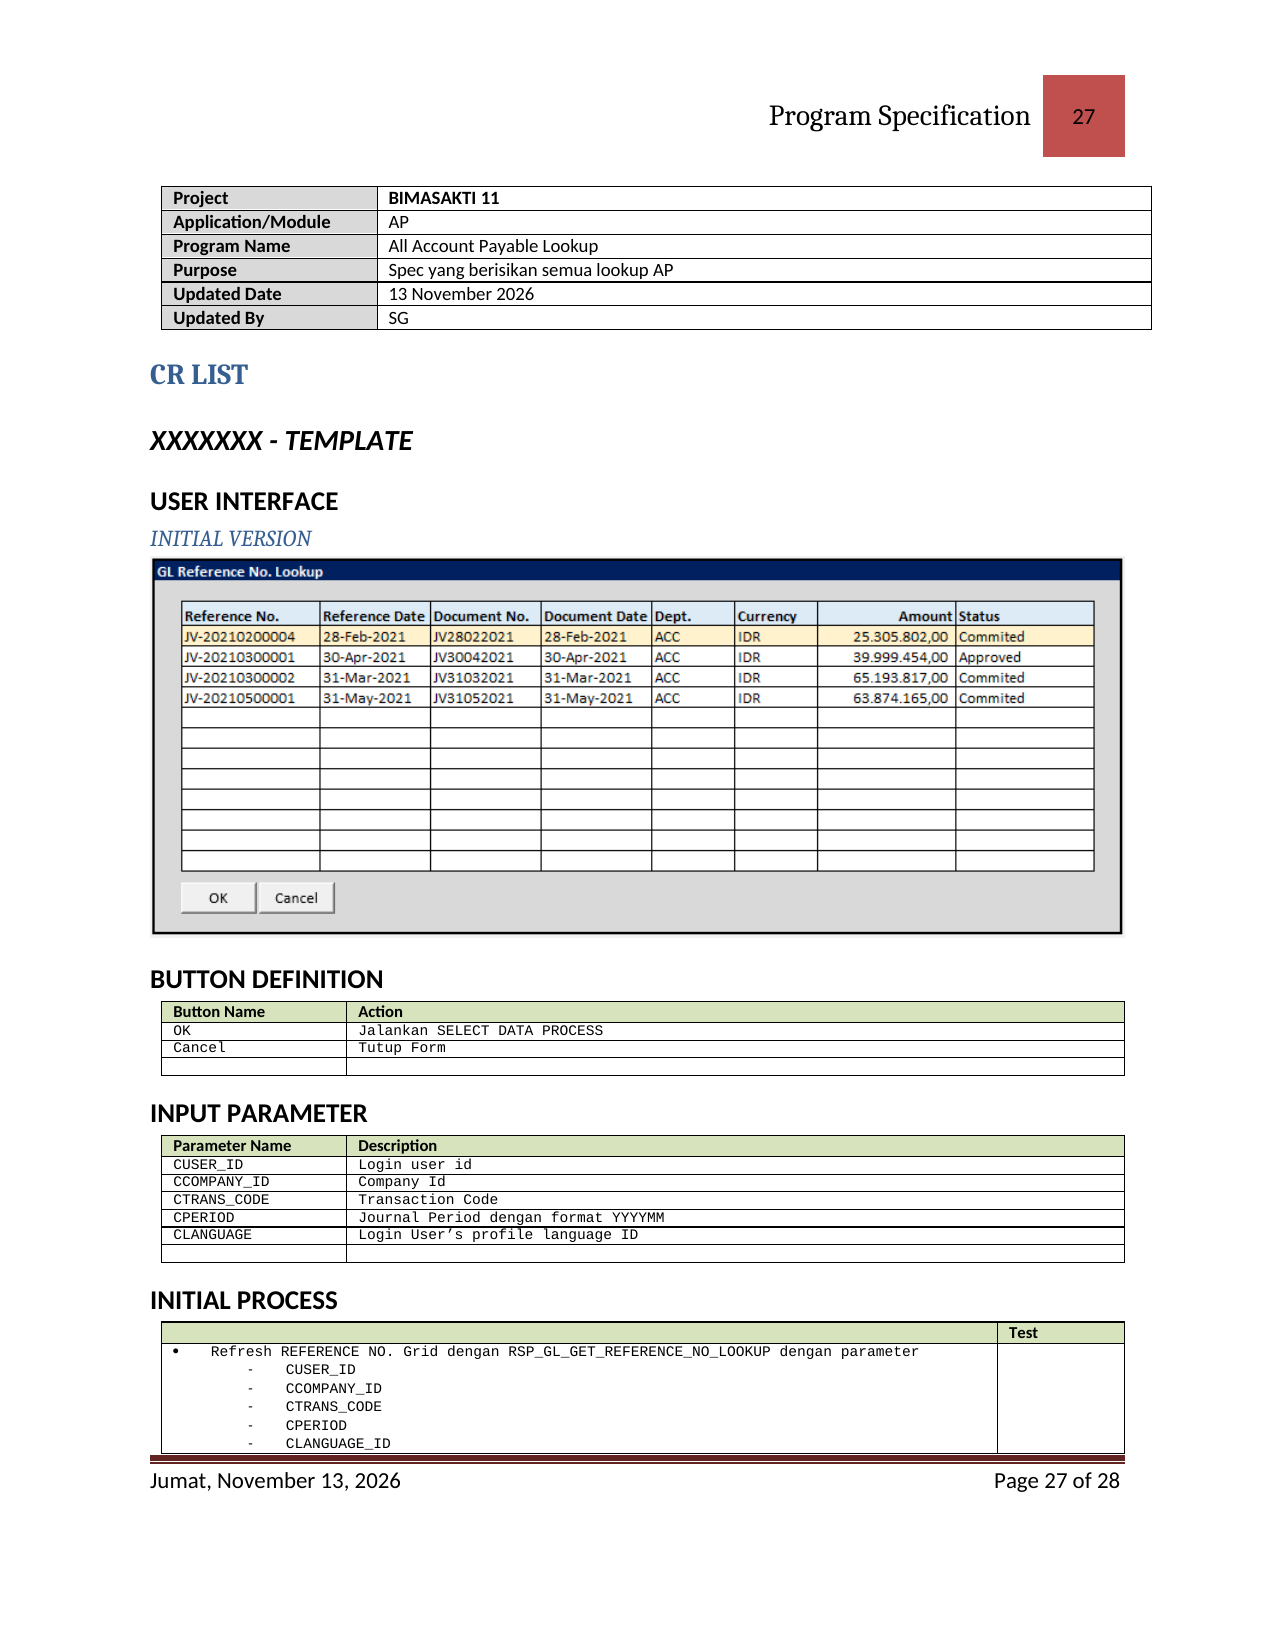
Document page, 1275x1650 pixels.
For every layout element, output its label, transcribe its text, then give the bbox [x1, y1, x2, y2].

table_cell [347, 1058, 1124, 1075]
table_cell [162, 1058, 346, 1075]
subtitle BUTTON DEFINITION [150, 963, 1125, 996]
table_cell Refresh REFERENCE NO. Grid dengan RSP_GL_GET_REFERENCE_NO_LOOKUP dengan parameter CUSER_ID CCOMPANY_ID CTRANS_CODE CPERIOD CLANGUAGE_ID [162, 1344, 997, 1453]
table_cell [162, 1245, 346, 1262]
subtitle INITIAL VERSION [150, 526, 1125, 552]
table_cell CLANGUAGE [162, 1228, 346, 1244]
table_cell Company Id [347, 1175, 1124, 1191]
subtitle USER INTERFACE [150, 484, 1125, 517]
table_cell CPERIOD [162, 1210, 346, 1226]
subtitle XXXXXXX - TEMPLATE [150, 422, 1125, 457]
table_cell CUSER_ID [162, 1157, 346, 1173]
table_header [162, 1323, 997, 1343]
table_header Button Name [162, 1002, 346, 1022]
table_cell Jalankan SELECT DATA PROCESS [347, 1023, 1124, 1039]
table_cell CTRANS_CODE [162, 1192, 346, 1209]
table_header Action [347, 1002, 1124, 1022]
table_cell Transaction Code [347, 1192, 1124, 1209]
table_cell [998, 1344, 1124, 1453]
table_cell Journal Period dengan format YYYYMM [347, 1210, 1124, 1226]
table_cell Login User’s profile language ID [347, 1228, 1124, 1244]
subtitle INPUT PARAMETER [150, 1097, 1125, 1130]
table_header Parameter Name [162, 1136, 346, 1156]
table_cell [347, 1245, 1124, 1262]
table_header Test [998, 1323, 1124, 1343]
table_header Description [347, 1136, 1124, 1156]
table_cell Tutup Form [347, 1041, 1124, 1057]
subtitle INITIAL PROCESS [150, 1283, 1125, 1316]
picture [150, 556, 1125, 938]
table_cell Login user id [347, 1157, 1124, 1173]
table_cell Cancel [162, 1041, 346, 1057]
subtitle CR LIST [150, 358, 1125, 392]
table_cell OK [162, 1023, 346, 1039]
table_cell CCOMPANY_ID [162, 1175, 346, 1191]
